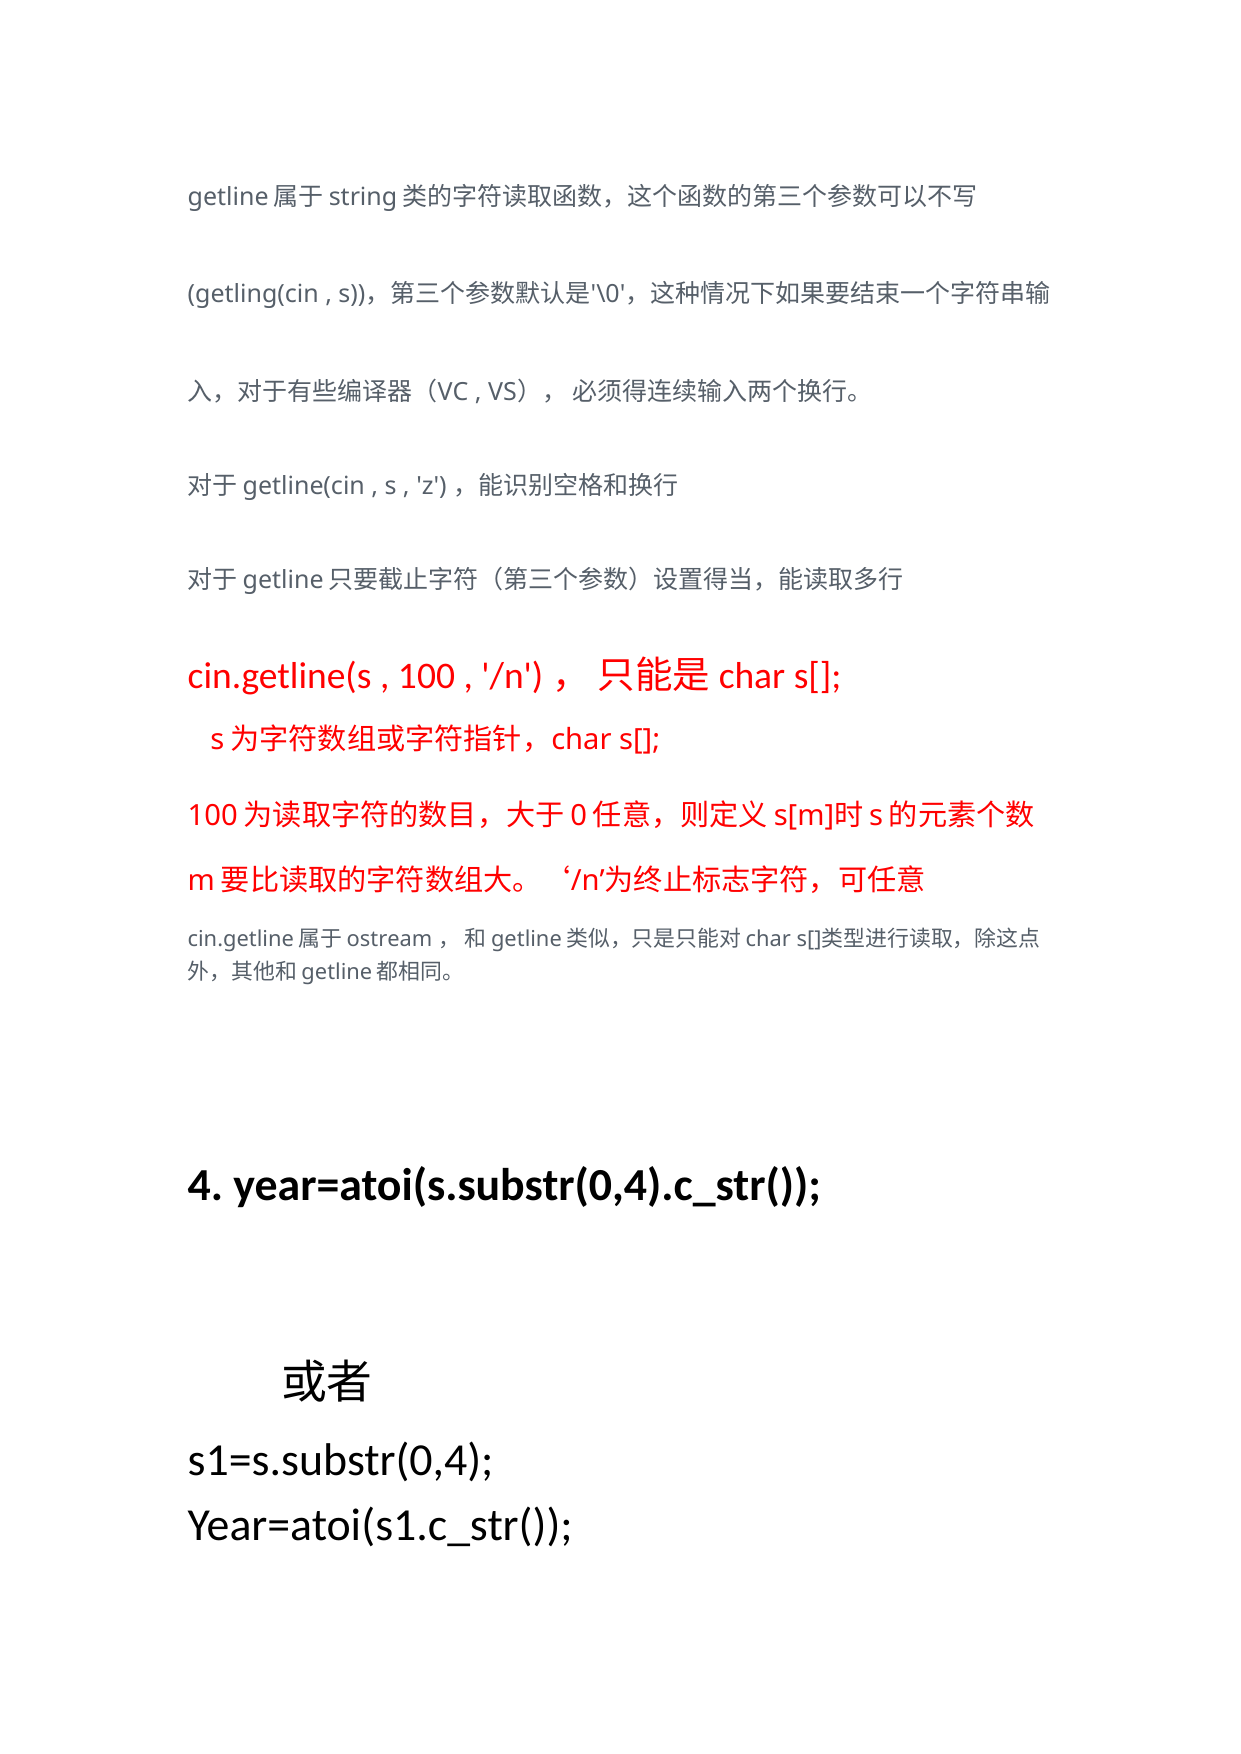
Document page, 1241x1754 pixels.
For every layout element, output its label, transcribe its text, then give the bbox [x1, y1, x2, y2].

text 或者 [187, 1329, 1053, 1427]
text 对于getline只要截止字符（第三个参数）设置得当，能读取多行 [187, 545, 1053, 610]
text s为字符数组或字符指针，char s[]; [187, 704, 1053, 769]
text Year=atoi(s1.c_str()); [187, 1492, 1053, 1557]
text getline属于string类的字符读取函数，这个函数的第三个参数可以不写(getling(cin , s))，第三个参数默认是'\0'，这种情况下如果要结束一个字符串输入，对于有些编译器（VC , VS）， 必须得连续输入两个换行。 [187, 162, 1053, 422]
text cin.getline(s , 100 , '/n') ， 只能是 char s[]; [187, 639, 1053, 704]
text cin.getline属于ostream ， 和getline类似，只是只能对char s[]类型进行读取，除这点外，其他和getline都相同。 [187, 921, 1053, 986]
text 对于getline(cin , s , 'z') ，能识别空格和换行 [187, 451, 1053, 516]
text s1=s.substr(0,4); [187, 1427, 1053, 1492]
subtitle 4. year=atoi(s.substr(0,4).c_str()); [187, 1152, 1053, 1217]
text 100为读取字符的数目，大于0任意，则定义s[m]时s的元素个数m要比读取的字符数组大。‘/n’为终止标志字符，可任意 [187, 780, 1053, 910]
